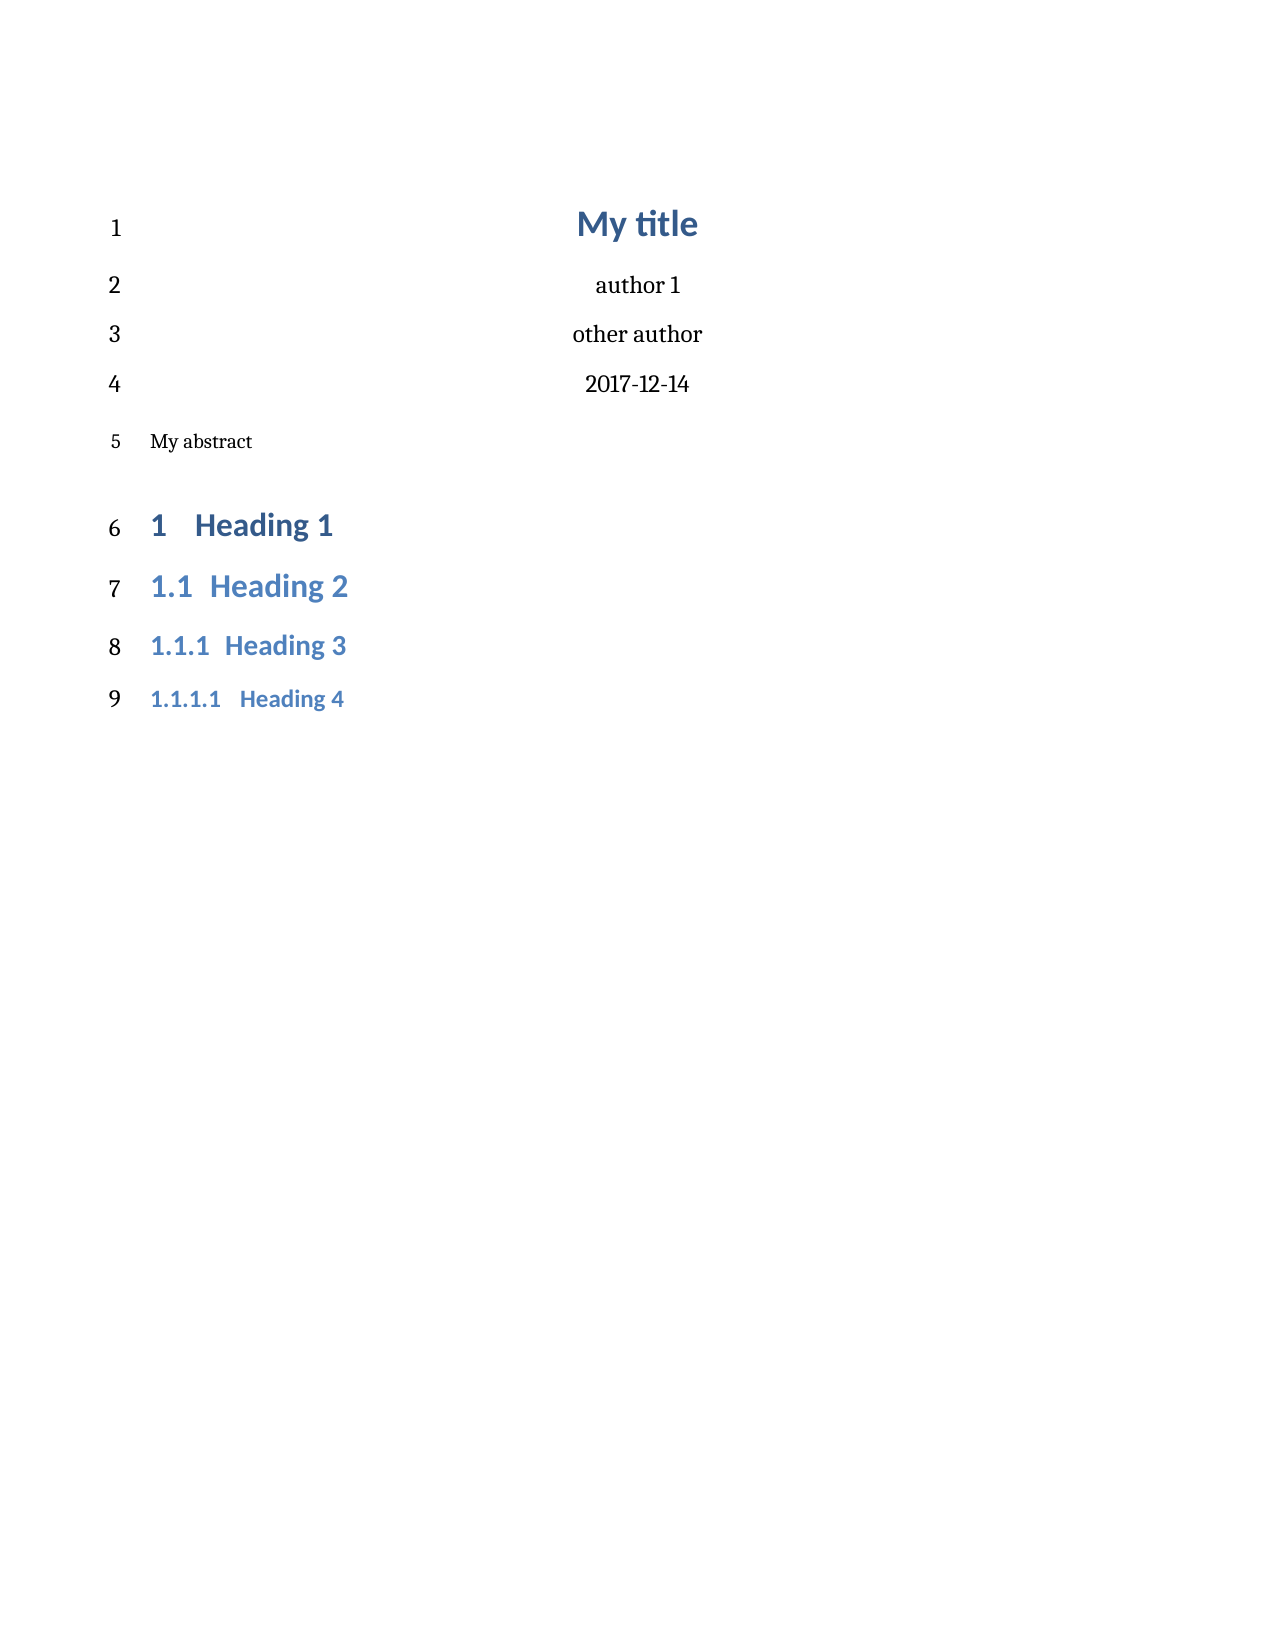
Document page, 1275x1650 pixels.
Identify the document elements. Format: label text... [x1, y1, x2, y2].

subtitle Heading 4 [150, 683, 1125, 714]
text other author [150, 320, 1125, 349]
text 2017-12-14 [150, 370, 1125, 399]
subtitle Heading 1 [150, 504, 1125, 545]
subtitle Heading 3 [150, 627, 1125, 663]
title My title [150, 200, 1125, 246]
subtitle Heading 2 [150, 566, 1125, 606]
text author 1 [150, 271, 1125, 299]
text My abstract [150, 430, 1125, 454]
